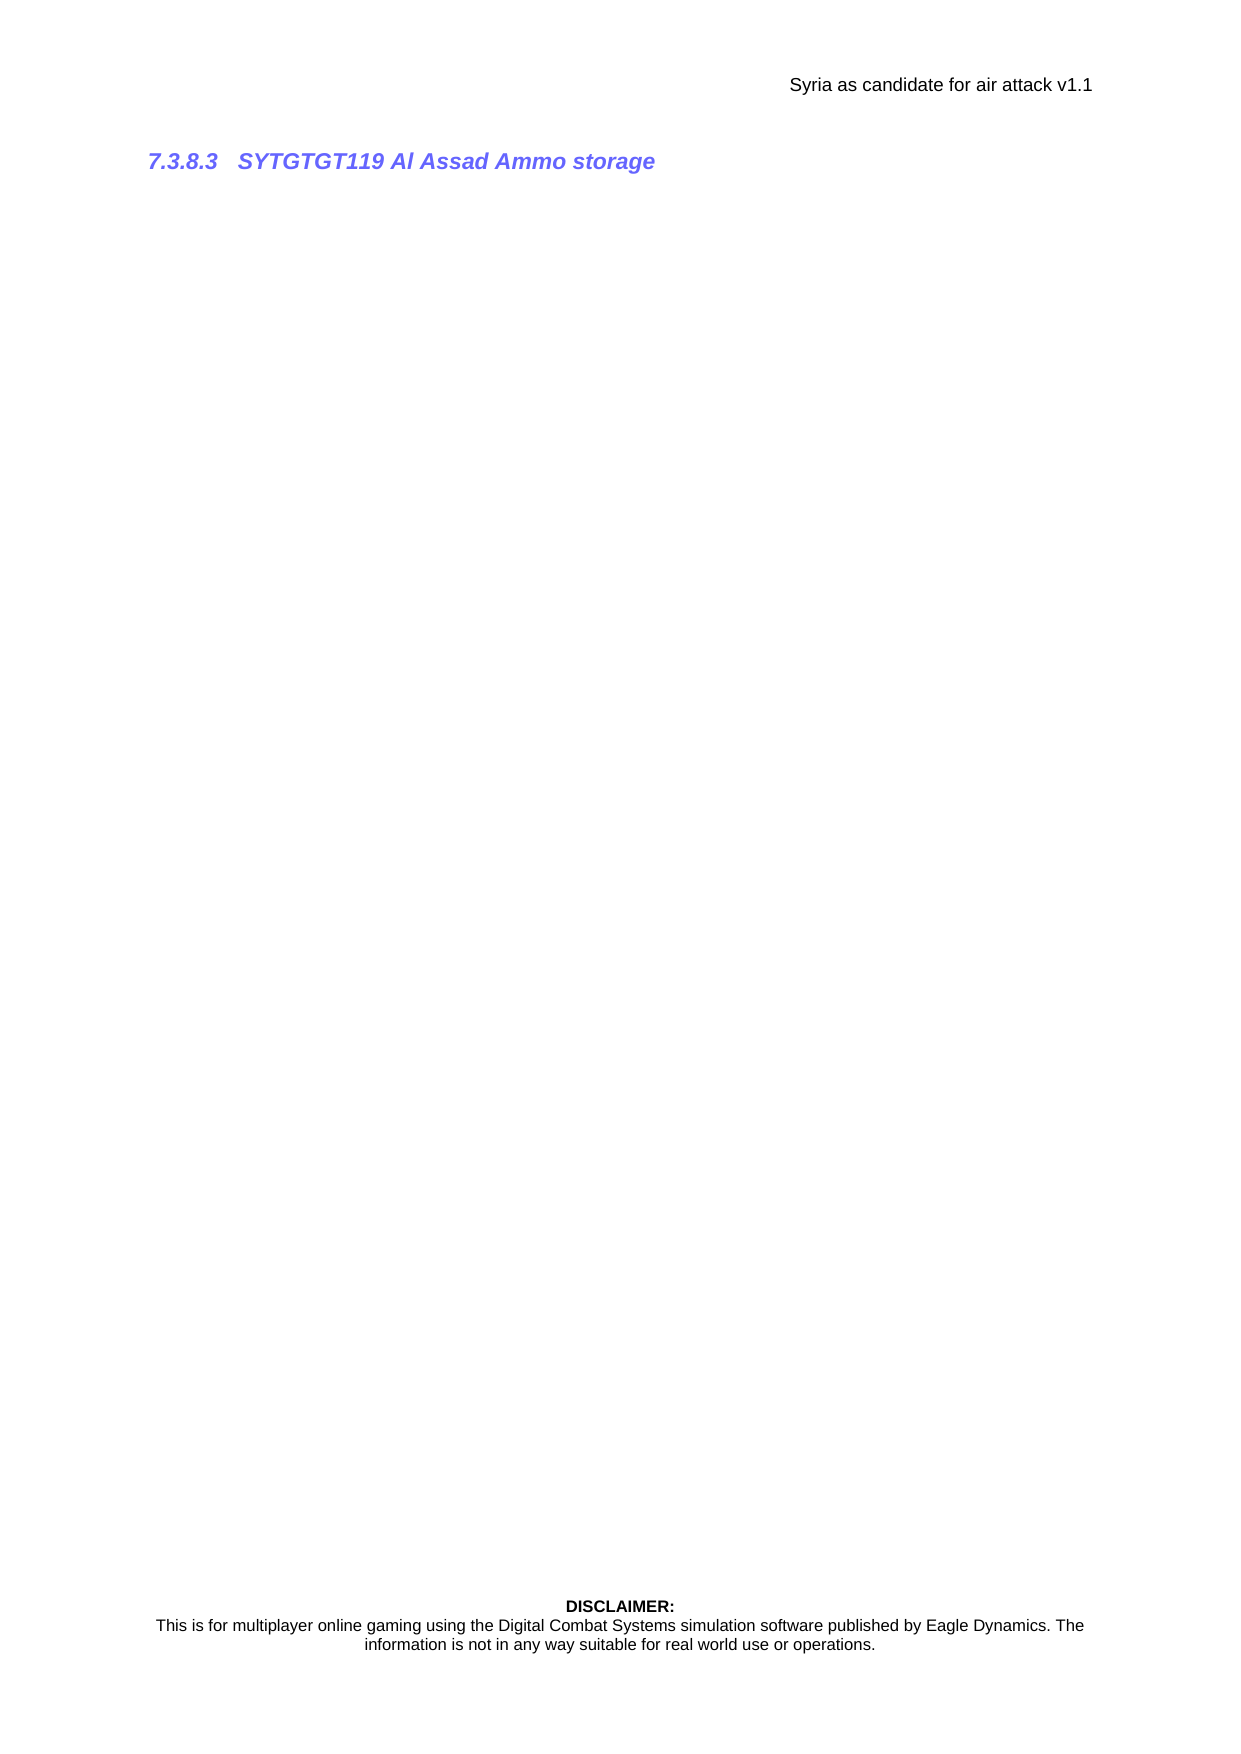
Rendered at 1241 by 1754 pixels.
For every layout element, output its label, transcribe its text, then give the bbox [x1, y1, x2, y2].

subtitle SYTGTGT119 Al Assad Ammo storage [148, 148, 1093, 174]
